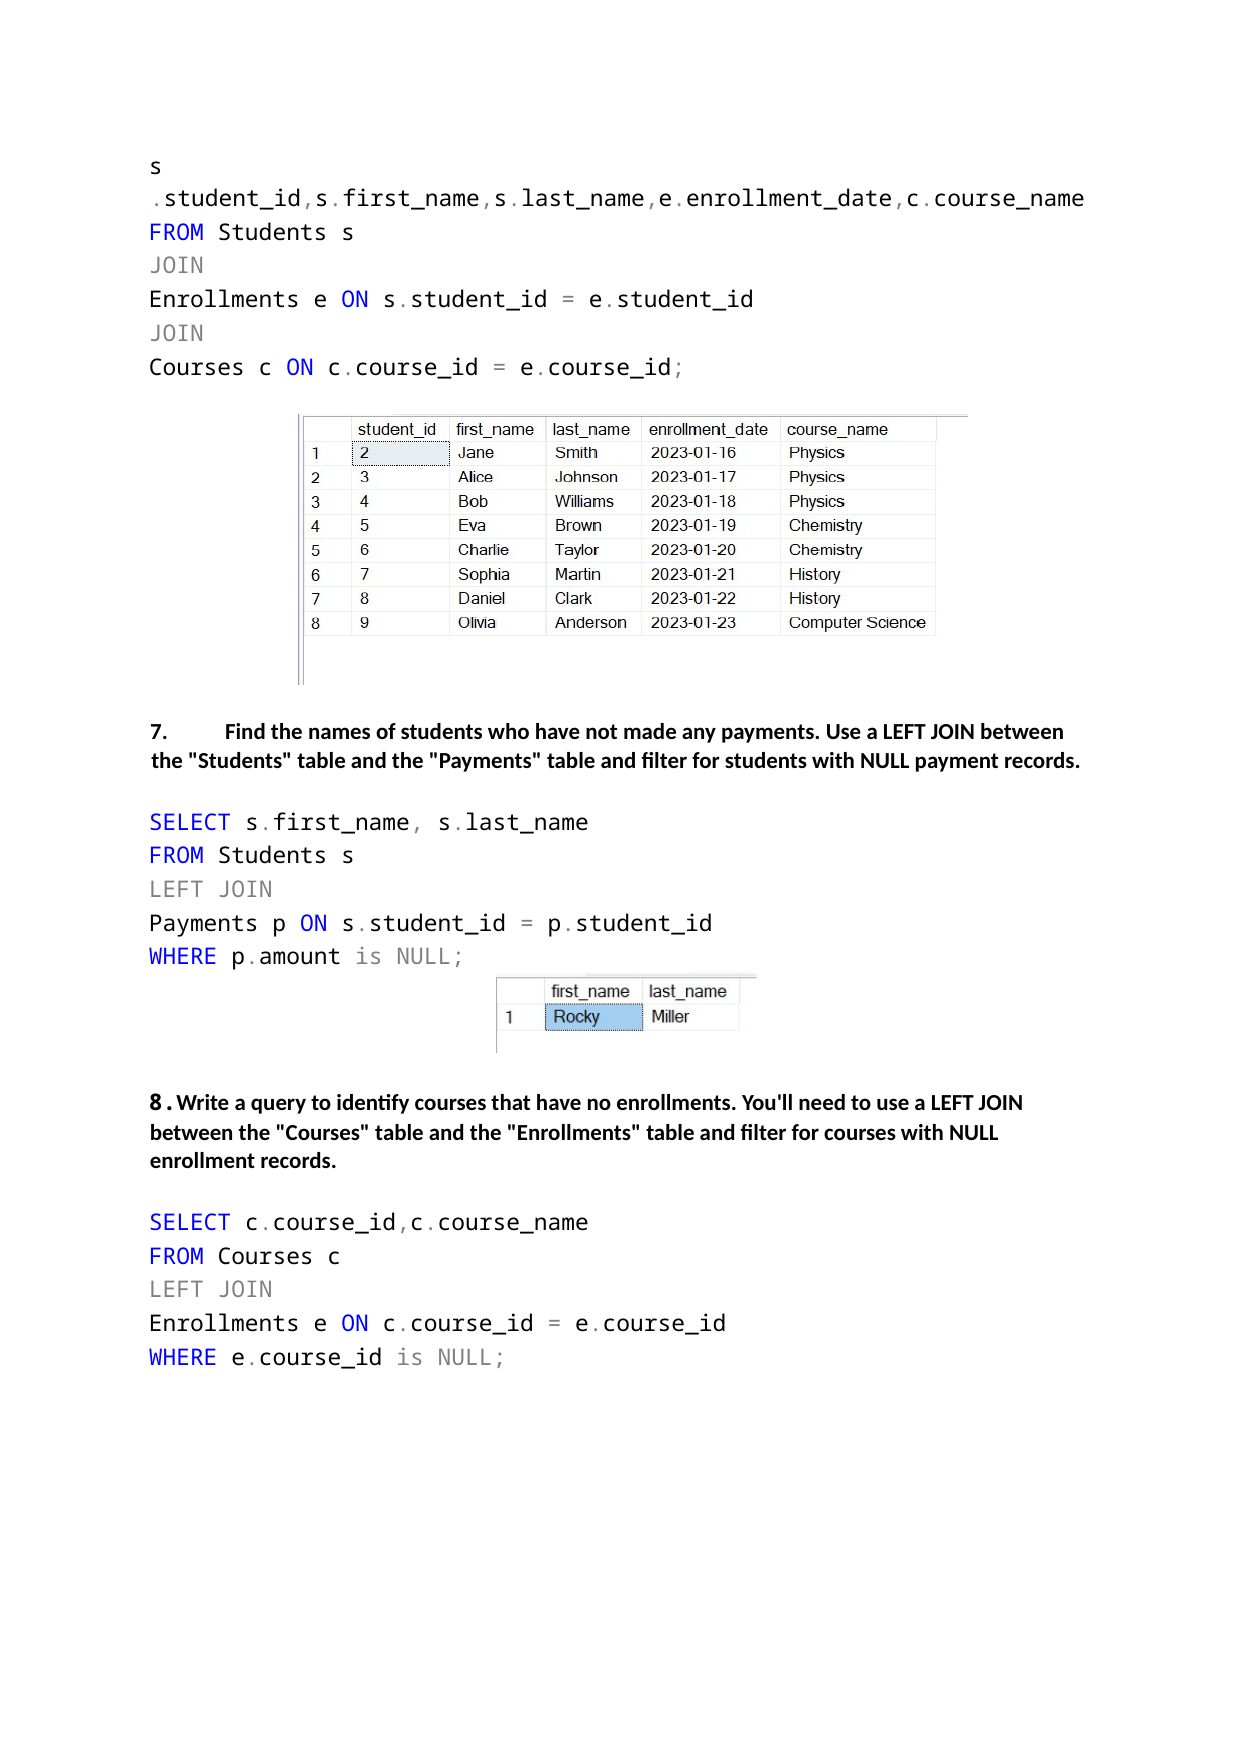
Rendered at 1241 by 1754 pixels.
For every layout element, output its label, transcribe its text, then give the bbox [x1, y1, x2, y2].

text JOIN [148, 317, 839, 348]
text SELECT c.course_id,c.course_name [148, 1206, 1096, 1237]
text Enrollments e ON c.course_id = e.course_id [148, 1307, 1096, 1339]
text FROM Courses c [148, 1240, 1096, 1271]
text JOIN [148, 249, 839, 281]
list Find the names of students who have not made any payments. Use a LEFT JOIN between the "Students" table and the "Payments" table and filter for students with NULL payment records. [150, 717, 1092, 774]
picture [496, 973, 757, 1053]
text Courses c ON c.course_id = e.course_id; [148, 351, 1096, 382]
picture [298, 414, 968, 685]
text FROM Students s [148, 839, 1096, 870]
text SELECT s.first_name, s.last_name [148, 806, 1096, 837]
text s.student_id,s.first_name,s.last_name,e.enrollment_date,c.course_name [148, 150, 1096, 213]
text WHERE p.amount is NULL; [148, 940, 1096, 972]
text 8.Write a query to identify courses that have no enrollments. You'll need to use a LEFT JOIN between the "Courses" table and the "Enrollments" table and filter for courses with NULL enrollment records. [148, 1086, 1092, 1175]
text Enrollments e ON s.student_id = e.student_id [148, 283, 1096, 314]
text FROM Students s [148, 216, 1096, 247]
text WHERE e.course_id is NULL; [148, 1341, 1096, 1372]
text Payments p ON s.student_id = p.student_id [148, 907, 1096, 938]
text LEFT JOIN [148, 1273, 839, 1304]
text LEFT JOIN [148, 873, 839, 904]
